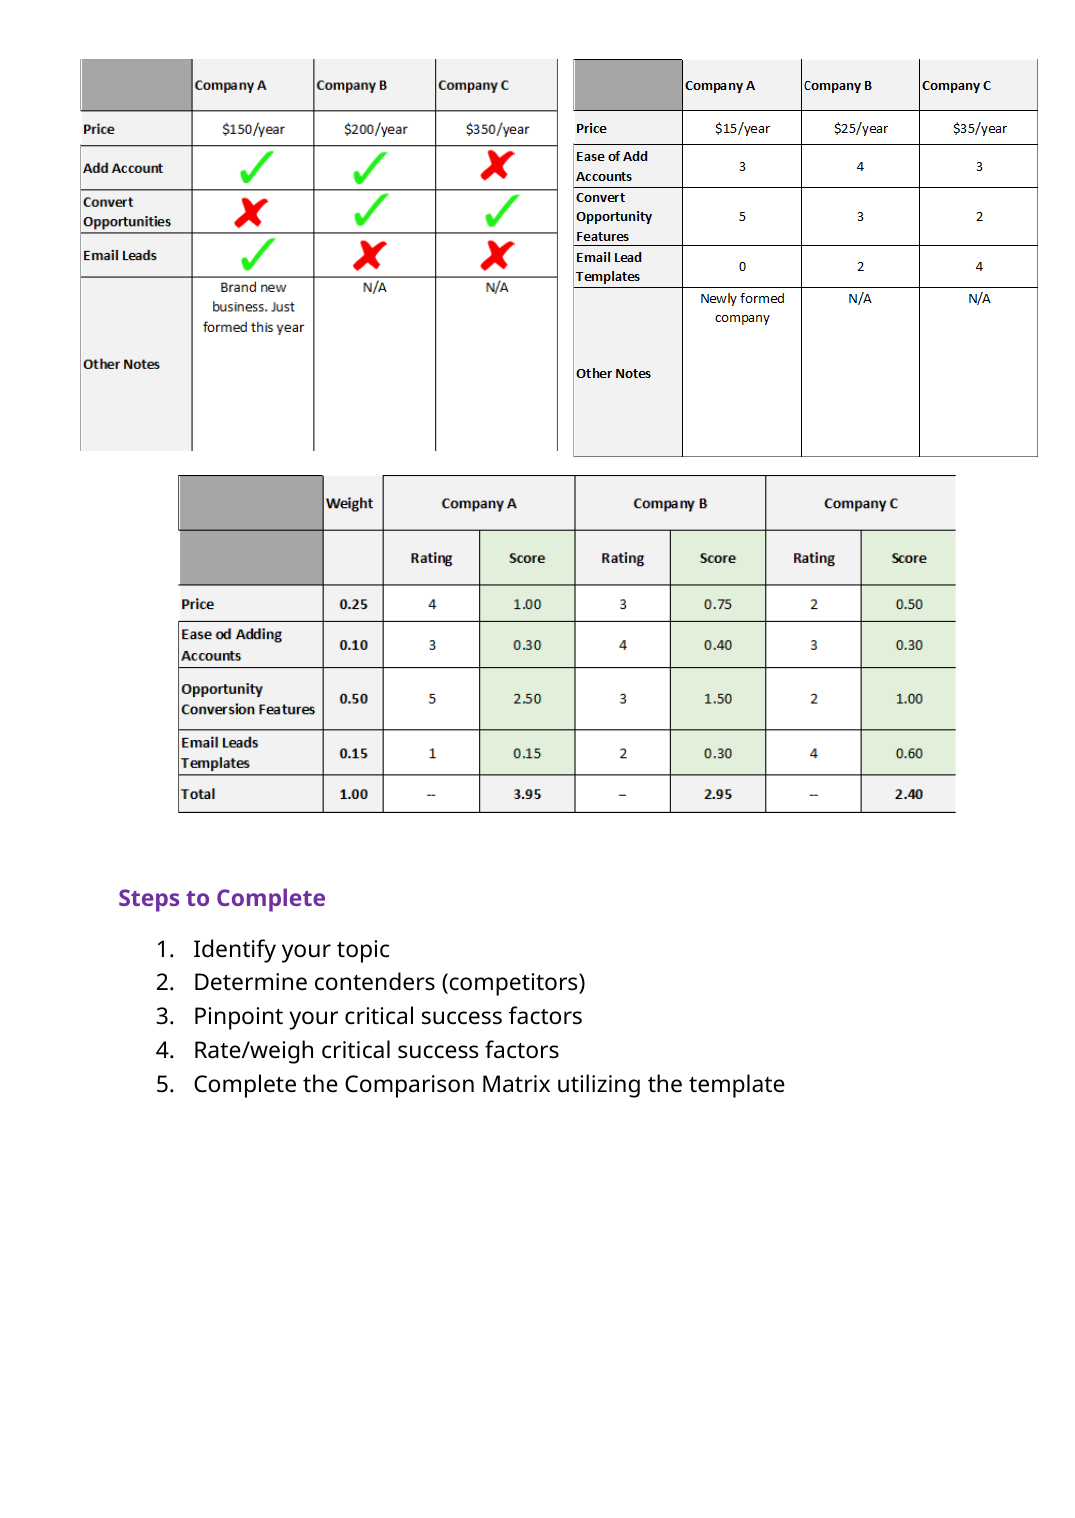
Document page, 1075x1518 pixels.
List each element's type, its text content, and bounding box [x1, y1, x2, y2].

picture [80, 59, 558, 451]
picture [178, 475, 956, 813]
list Pinpoint your critical success factors [156, 1000, 1016, 1031]
picture [573, 59, 1038, 457]
list Complete the Comparison Matrix utilizing the template [156, 1068, 1016, 1099]
list Identify your topic [156, 933, 1016, 964]
list Rate/weigh critical success factors [156, 1034, 1016, 1065]
text Steps to Complete [118, 882, 1016, 913]
list Determine contenders (competitors) [156, 966, 1016, 998]
